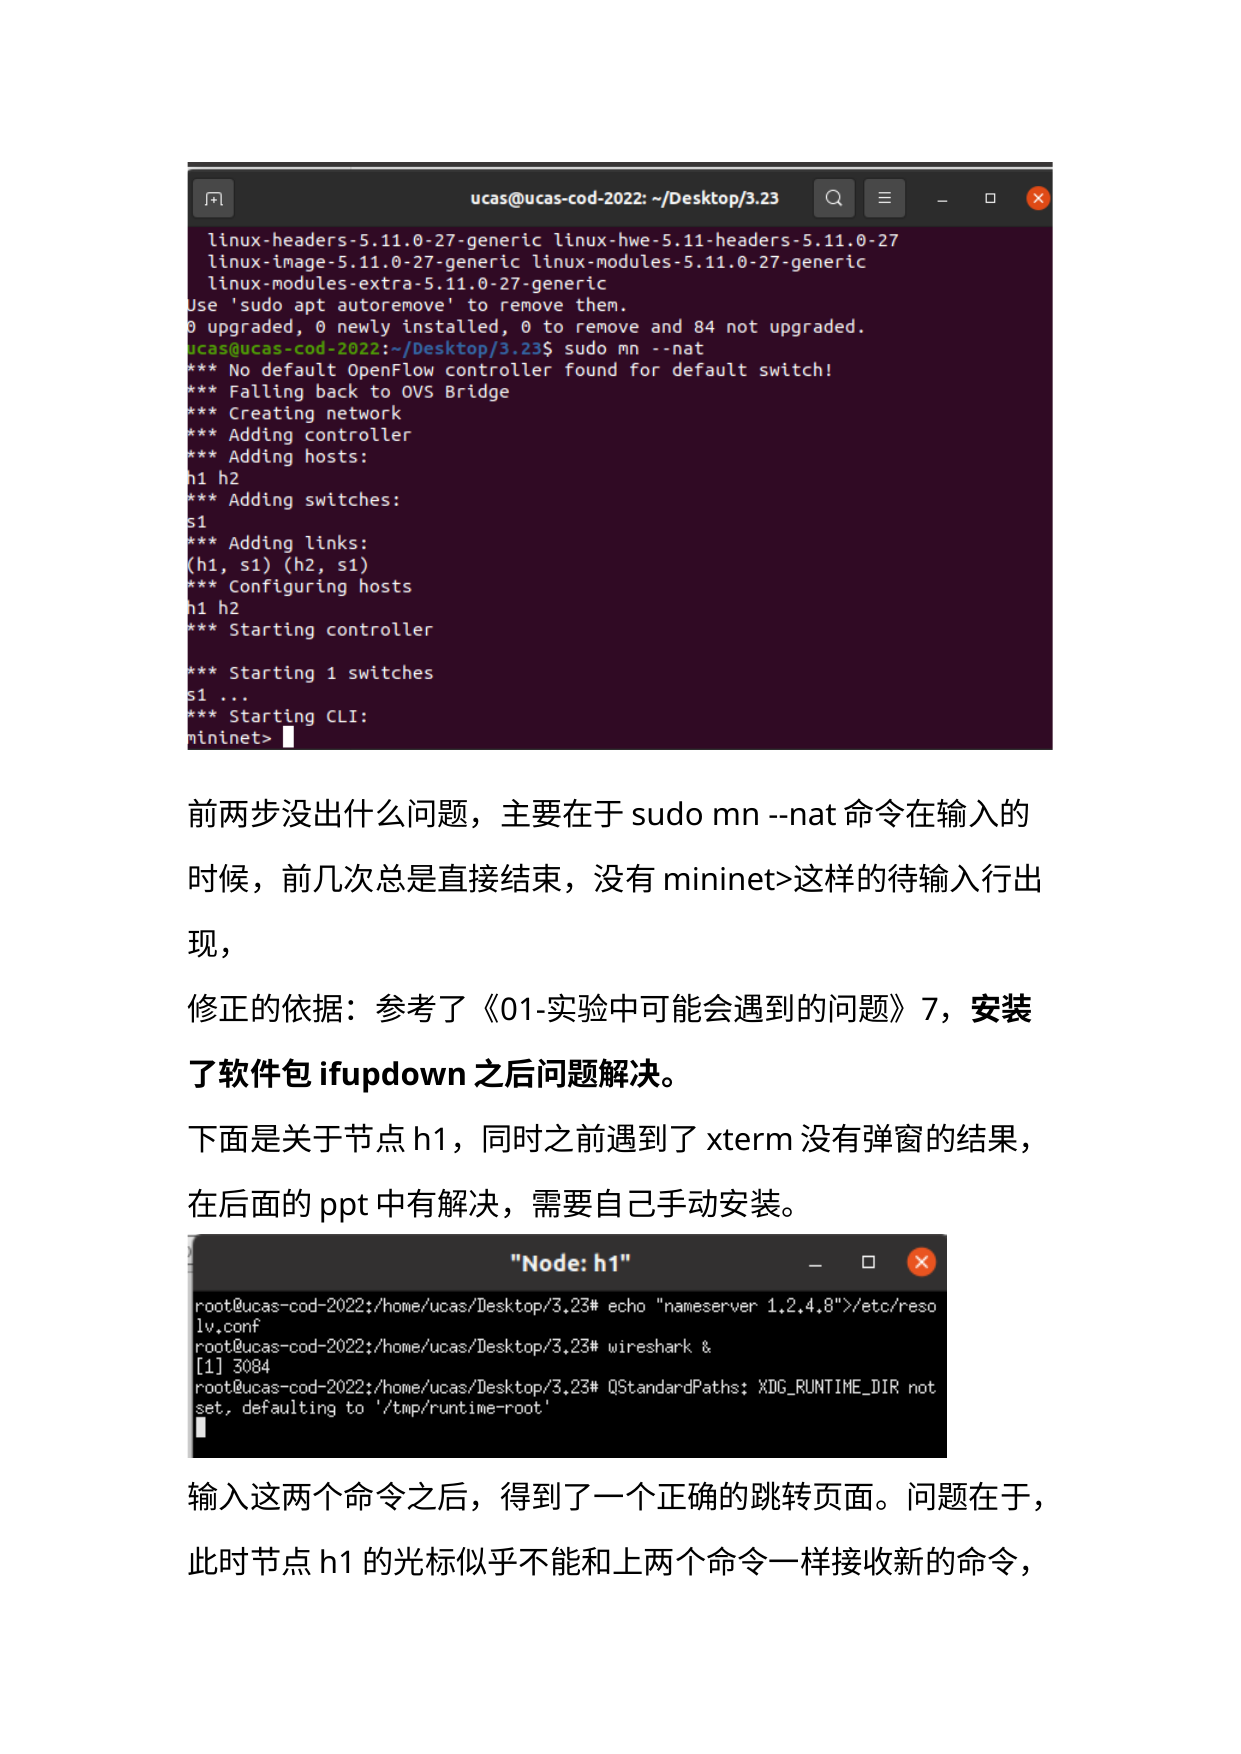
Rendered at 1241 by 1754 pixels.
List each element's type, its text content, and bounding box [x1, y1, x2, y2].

list 修正的依据：参考了《01-实验中可能会遇到的问题》7，安装了软件包ifupdown之后问题解决。 [187, 974, 1053, 1104]
picture [187, 1234, 947, 1458]
list 下面是关于节点h1，同时之前遇到了xterm没有弹窗的结果，在后面的ppt中有解决，需要自己手动安装。 [187, 1104, 1053, 1234]
list 前两步没出什么问题，主要在于sudo mn --nat命令在输入的时候，前几次总是直接结束，没有mininet>这样的待输入行出现， [187, 779, 1053, 974]
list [187, 1462, 1053, 1592]
picture [187, 162, 1053, 750]
